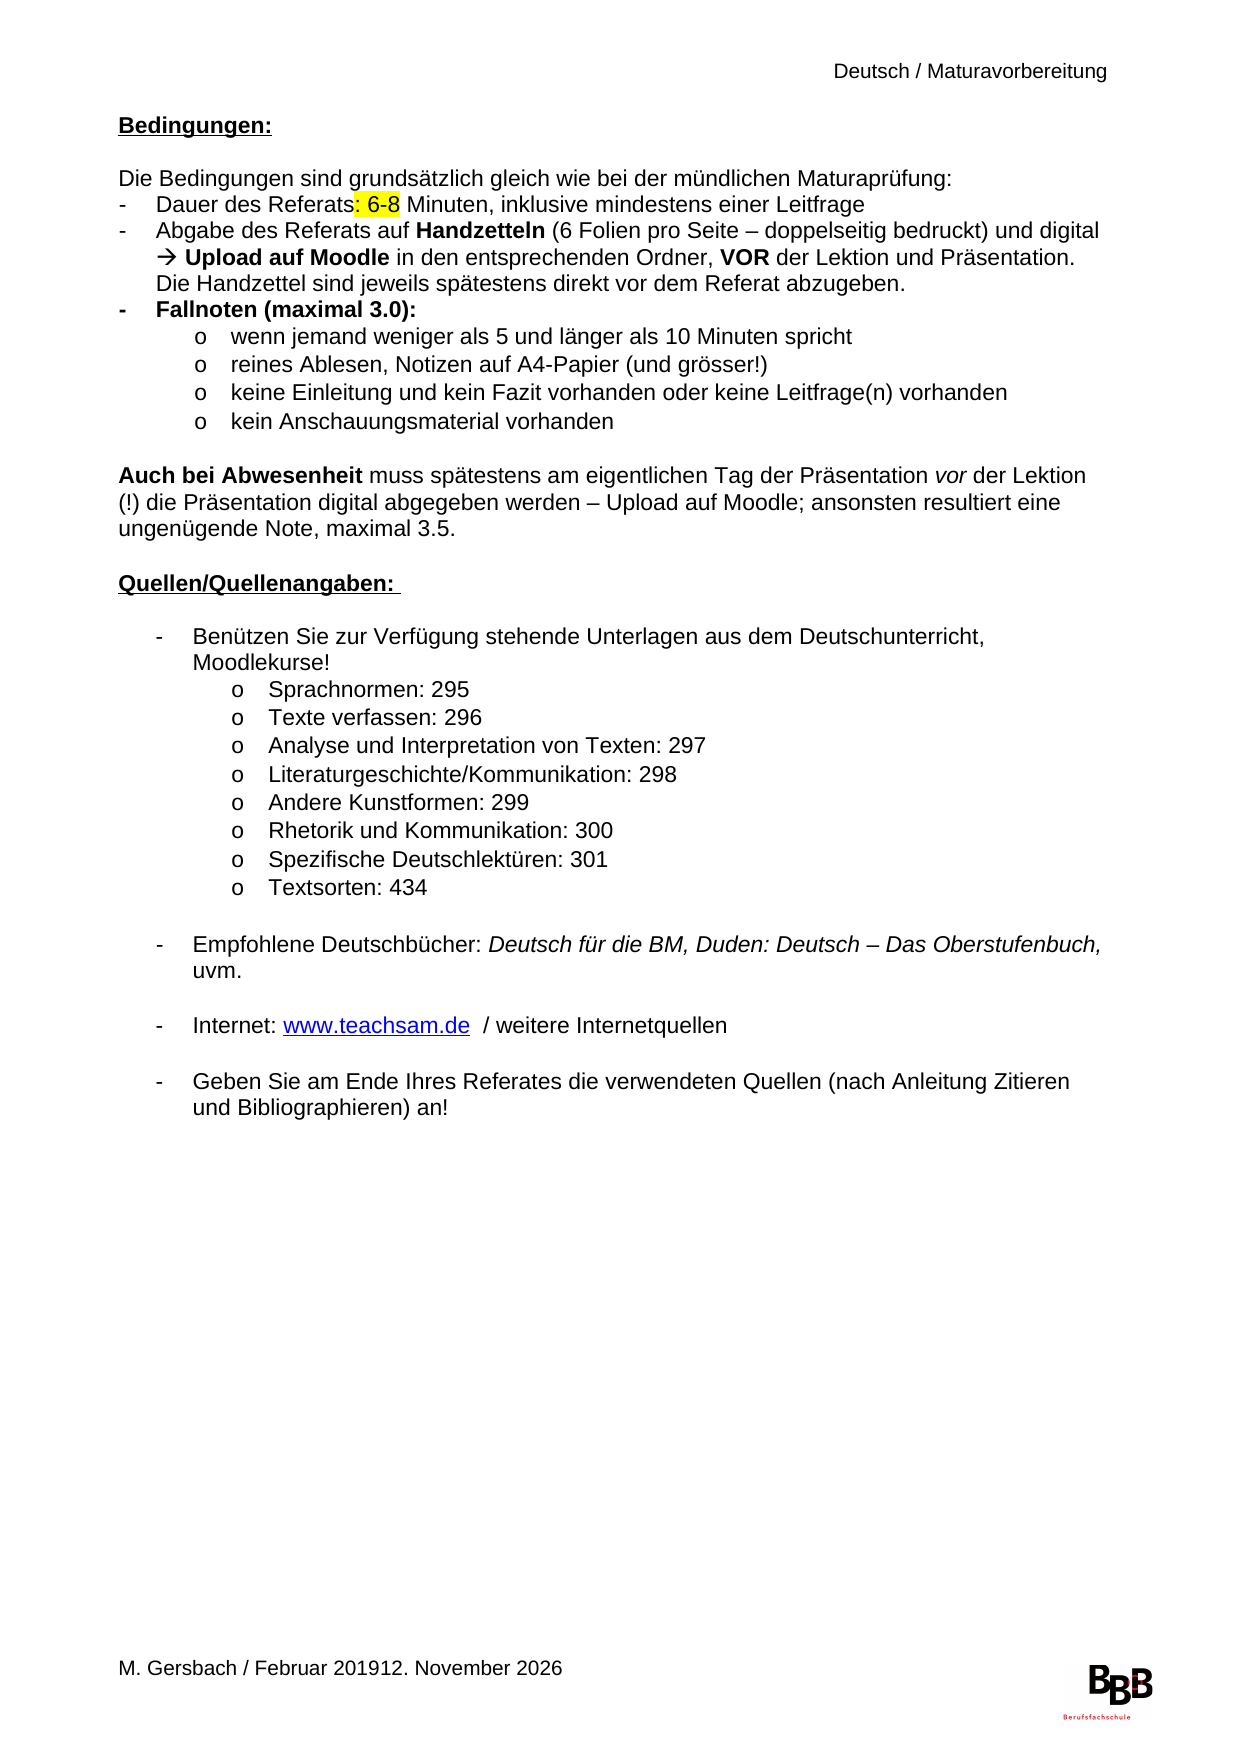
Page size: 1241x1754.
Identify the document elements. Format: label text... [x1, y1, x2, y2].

list Rhetorik und Kommunikation: 300 [231, 817, 1107, 846]
text Quellen/Quellenangaben: [118, 570, 1107, 597]
list Andere Kunstformen: 299 [231, 789, 1107, 817]
text Die Bedingungen sind grundsätzlich gleich wie bei der mündlichen Maturaprüfung: [118, 164, 1107, 191]
list Dauer des Referats: 6-8 Minuten, inklusive mindestens einer Leitfrage [400, 191, 1107, 217]
list Internet: www.teachsam.de / weitere Internetquellen [155, 1012, 1107, 1068]
list Sprachnormen: 295 [231, 676, 1107, 704]
list Spezifische Deutschlektüren: 301 [231, 846, 1107, 874]
list Textsorten: 434 [231, 874, 1107, 931]
list Abgabe des Referats auf Handzetteln (6 Folien pro Seite – doppelseitig bedruckt) und digital Upload auf Moodle in den entsprechenden Ordner, VOR der Lektion und Präsentation. Die Handzettel sind jeweils spätestens direkt vor dem Referat abzugeben. [118, 217, 1107, 296]
list keine Einleitung und kein Fazit vorhanden oder keine Leitfrage(n) vorhanden [193, 379, 1107, 408]
list Empfohlene Deutschbücher: Deutsch für die BM, Duden: Deutsch – Das Oberstufenbuch, uvm. [155, 931, 1107, 1012]
text Bedingungen: [118, 112, 1107, 138]
list Literaturgeschichte/Kommunikation: 298 [231, 761, 1107, 789]
list kein Anschauungsmaterial vorhanden [193, 408, 1107, 436]
list Geben Sie am Ende Ihres Referates die verwendeten Quellen (nach Anleitung Zitieren und Bibliographieren) an! [155, 1068, 1107, 1120]
list Benützen Sie zur Verfügung stehende Unterlagen aus dem Deutschunterricht, Moodlekurse! [155, 623, 1107, 676]
list Analyse und Interpretation von Texten: 297 [231, 732, 1107, 761]
text Auch bei Abwesenheit muss spätestens am eigentlichen Tag der Präsentation vor der Lektion (!) die Präsentation digital abgegeben werden – Upload auf Moodle; ansonsten resultiert eine ungenügende Note, maximal 3.5. [118, 462, 1107, 541]
list reines Ablesen, Notizen auf A4-Papier (und grösser!) [193, 351, 1107, 379]
list Fallnoten (maximal 3.0): [118, 296, 1107, 323]
list Texte verfassen: 296 [231, 704, 1107, 732]
list wenn jemand weniger als 5 und länger als 10 Minuten spricht [193, 323, 1107, 351]
list Dauer des Referats: 6-8 Minuten, inklusive mindestens einer Leitfrage [118, 191, 354, 217]
picture [1063, 1665, 1153, 1721]
